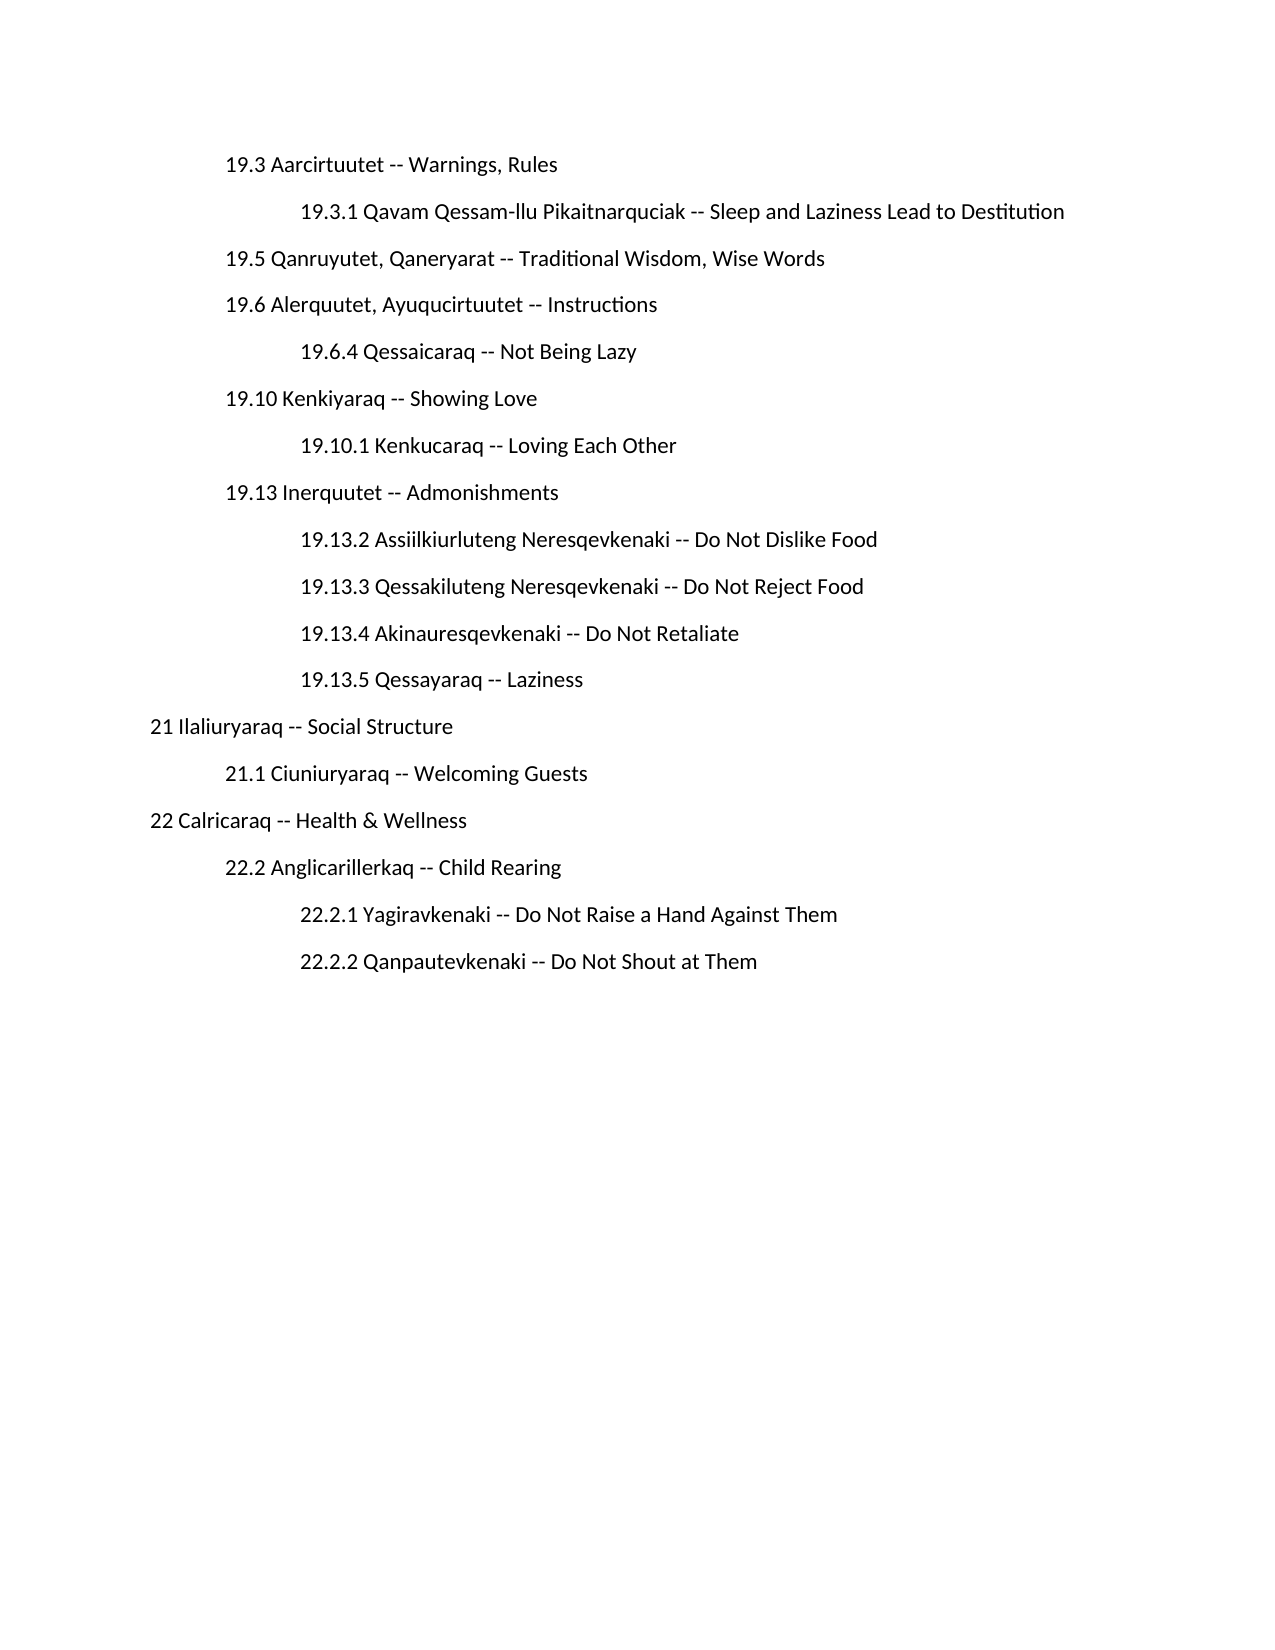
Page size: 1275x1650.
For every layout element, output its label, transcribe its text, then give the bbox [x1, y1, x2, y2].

text 19.3.1 Qavam Qessam-llu Pikaitnarquciak -- Sleep and Laziness Lead to Destitution [150, 197, 1125, 225]
text 22.2.1 Yagiravkenaki -- Do Not Raise a Hand Against Them [150, 900, 1125, 928]
text 21 Ilaliuryaraq -- Social Structure [150, 712, 1125, 741]
text 19.13.3 Qessakiluteng Neresqevkenaki -- Do Not Reject Food [150, 572, 1125, 600]
text 19.6 Alerquutet, Ayuqucirtuutet -- Instructions [150, 291, 1125, 319]
text 21.1 Ciuniuryaraq -- Welcoming Guests [150, 759, 1125, 787]
text 19.6.4 Qessaicaraq -- Not Being Lazy [150, 337, 1125, 366]
text 19.5 Qanruyutet, Qaneryarat -- Traditional Wisdom, Wise Words [150, 244, 1125, 272]
text 19.13 Inerquutet -- Admonishments [150, 478, 1125, 506]
text 22 Calricaraq -- Health & Wellness [150, 806, 1125, 834]
text 19.13.4 Akinauresqevkenaki -- Do Not Retaliate [150, 619, 1125, 647]
text 19.3 Aarcirtuutet -- Warnings, Rules [150, 150, 1125, 178]
text 19.10 Kenkiyaraq -- Showing Love [150, 384, 1125, 412]
text 19.13.2 Assiilkiurluteng Neresqevkenaki -- Do Not Dislike Food [150, 525, 1125, 553]
text 19.13.5 Qessayaraq -- Laziness [150, 666, 1125, 694]
text 22.2 Anglicarillerkaq -- Child Rearing [150, 853, 1125, 881]
text 22.2.2 Qanpautevkenaki -- Do Not Shout at Them [150, 947, 1125, 975]
text 19.10.1 Kenkucaraq -- Loving Each Other [150, 431, 1125, 459]
